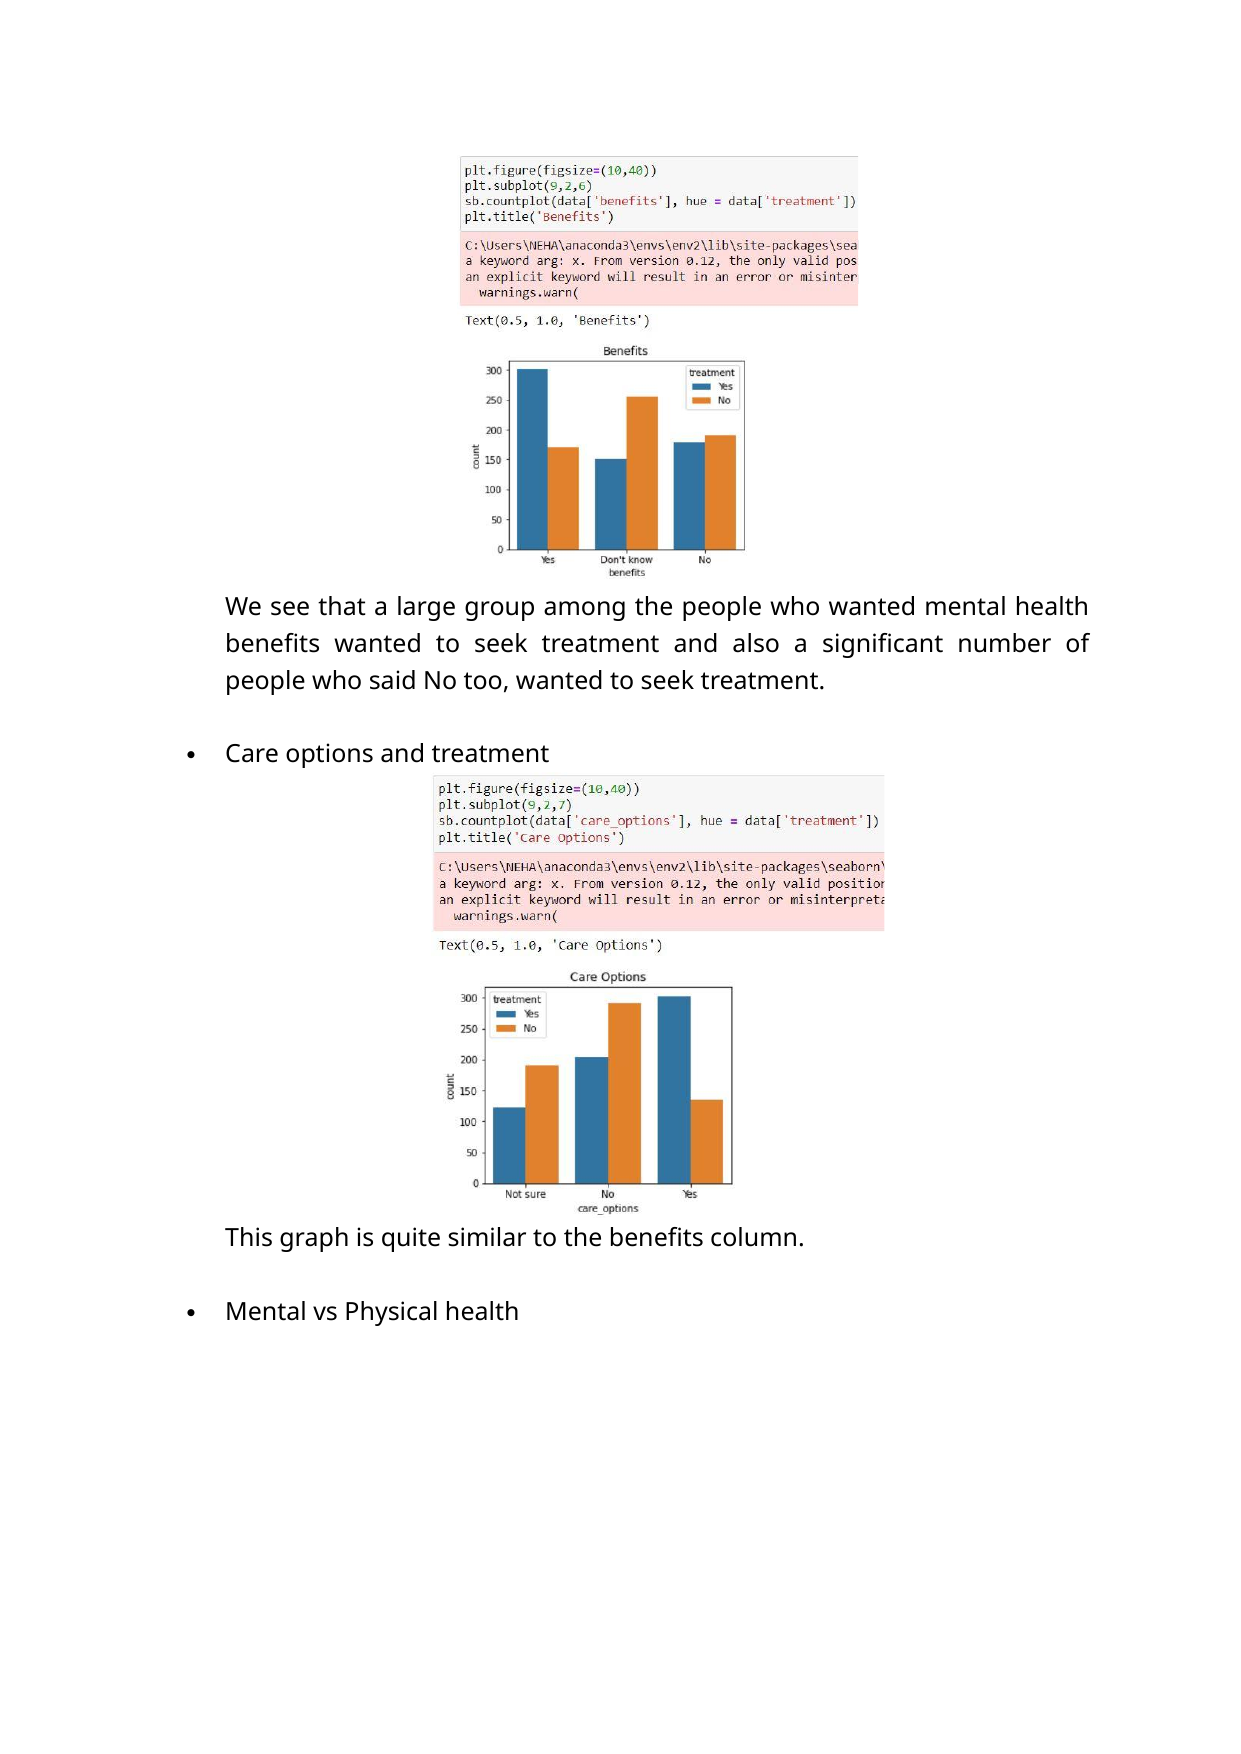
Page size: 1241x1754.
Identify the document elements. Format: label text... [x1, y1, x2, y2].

list Mental vs Physical health [187, 1294, 1090, 1328]
list This graph is quite similar to the benefits column. [225, 1220, 1090, 1254]
list Care options and treatment [187, 736, 1090, 770]
picture [430, 772, 885, 1218]
list We see that a large group among the people who wanted mental health benefits wanted to seek treatment and also a significant number of people who said No too, wanted to seek treatment. [225, 589, 1090, 696]
picture [457, 150, 859, 587]
